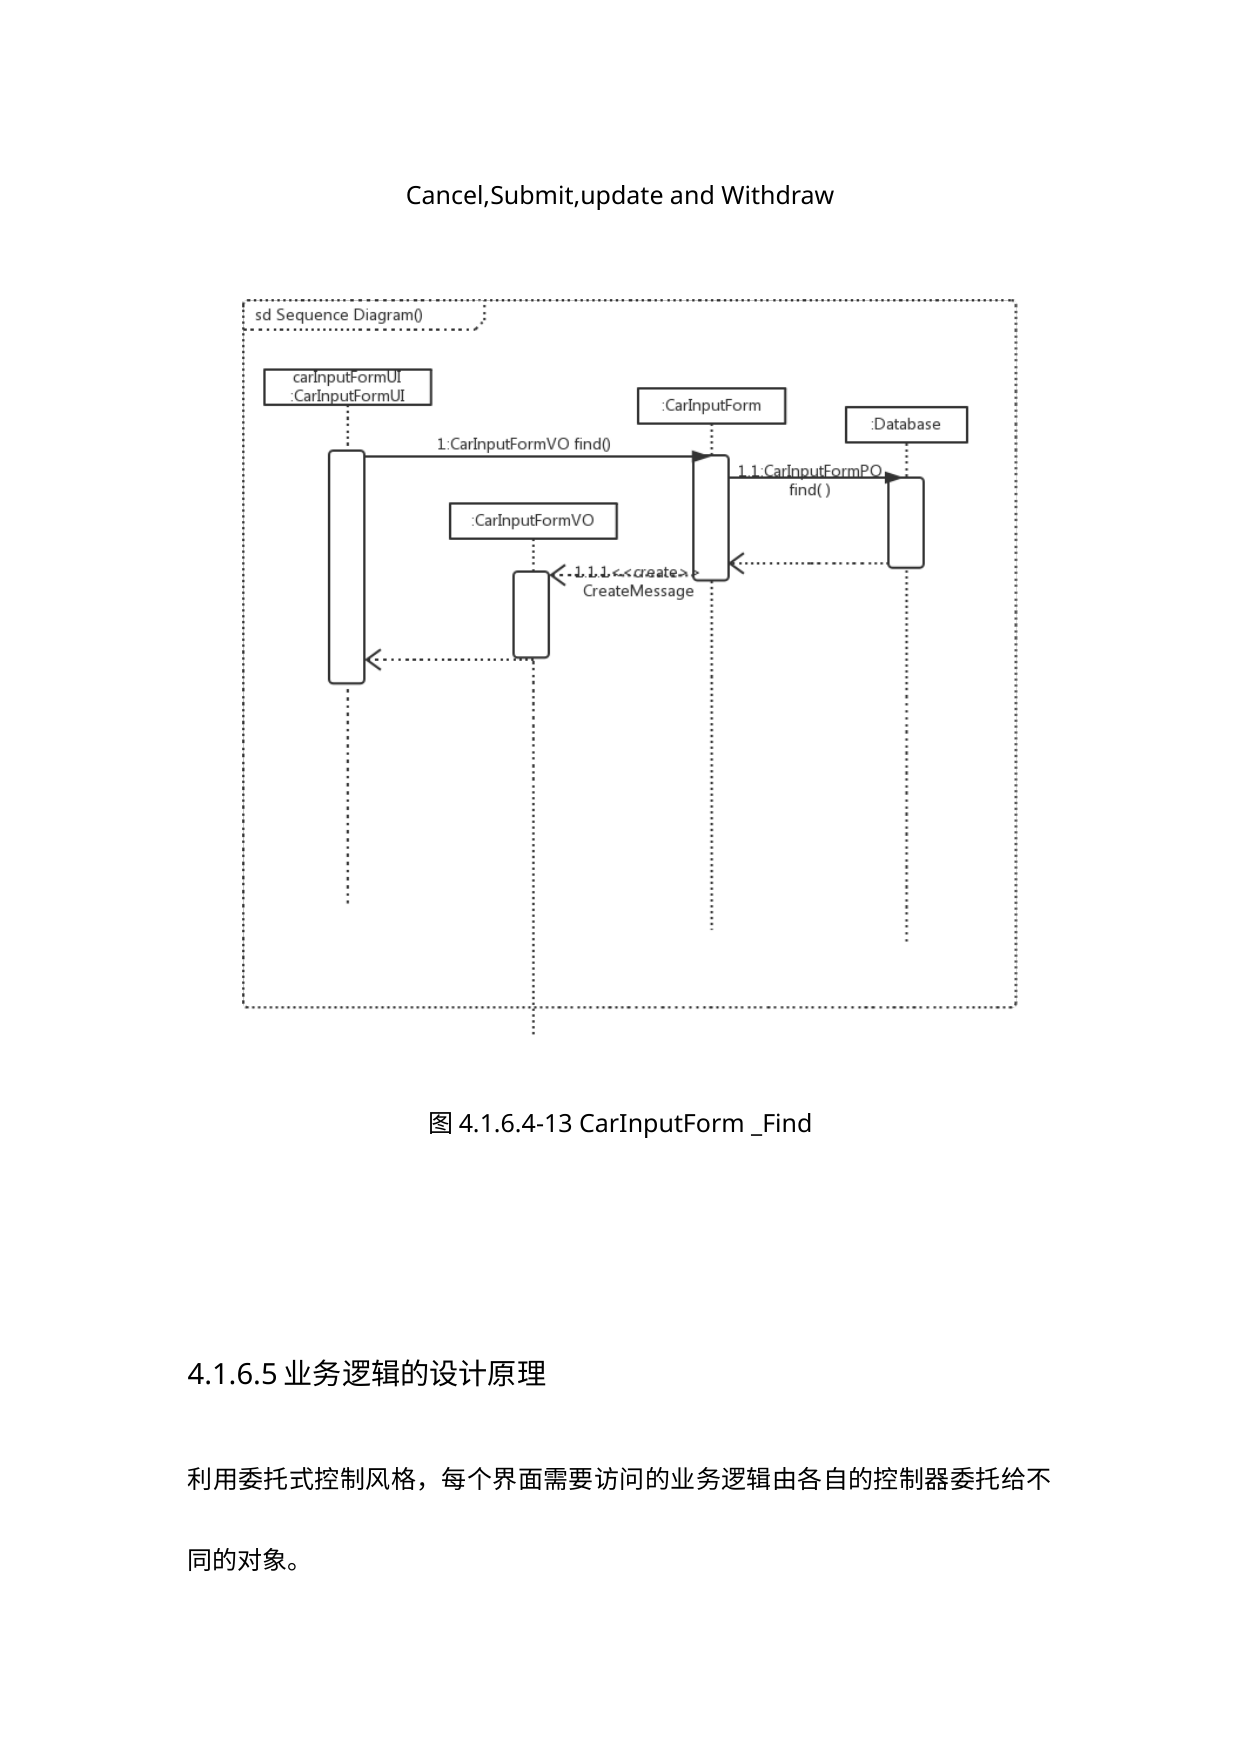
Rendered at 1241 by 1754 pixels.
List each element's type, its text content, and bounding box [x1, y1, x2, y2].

text Cancel,Submit,update and Withdraw [187, 162, 1053, 227]
text 利用委托式控制风格，每个界面需要访问的业务逻辑由各自的控制器委托给不同的对象。 [187, 1445, 1053, 1591]
picture [187, 244, 1053, 1072]
subtitle 4.1.6.5业务逻辑的设计原理 [187, 1339, 1053, 1404]
text 图 4.1.6.4-13 CarInputForm _Find [187, 1089, 1053, 1154]
